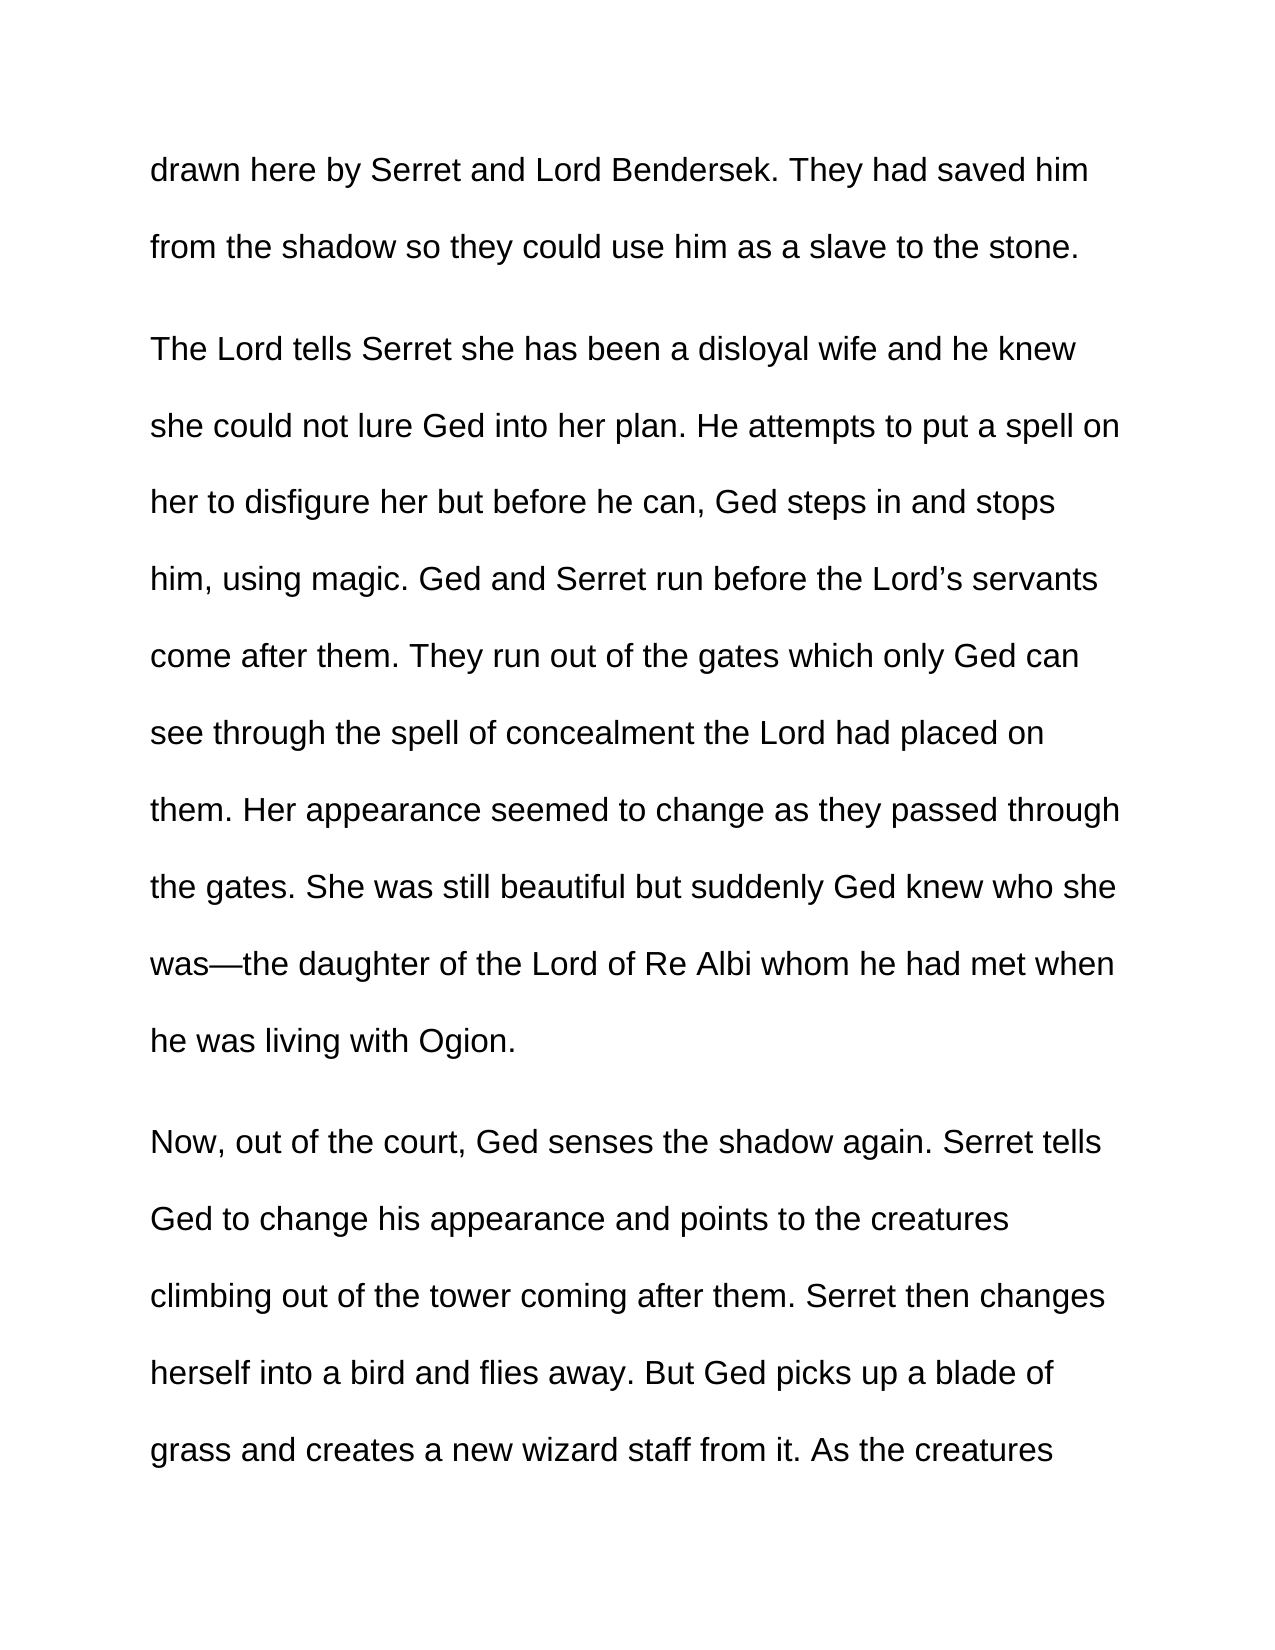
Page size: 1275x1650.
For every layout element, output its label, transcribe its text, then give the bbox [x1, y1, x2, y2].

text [150, 1122, 1125, 1468]
text The Lord tells Serret she has been a disloyal wife and he knew she could not lure Ged into her plan. He attempts to put a spell on her to disfigure her but before he can, Ged steps in and stops him, using magic. Ged and Serret run before the Lord’s servants come after them. They run out of the gates which only Ged can see through the spell of concealment the Lord had placed on them. Her appearance seemed to change as they passed through the gates. She was still beautiful but suddenly Ged knew who she was—the daughter of the Lord of Re Albi whom he had met when he was living with Ogion. [150, 329, 1125, 1059]
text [150, 150, 1125, 265]
